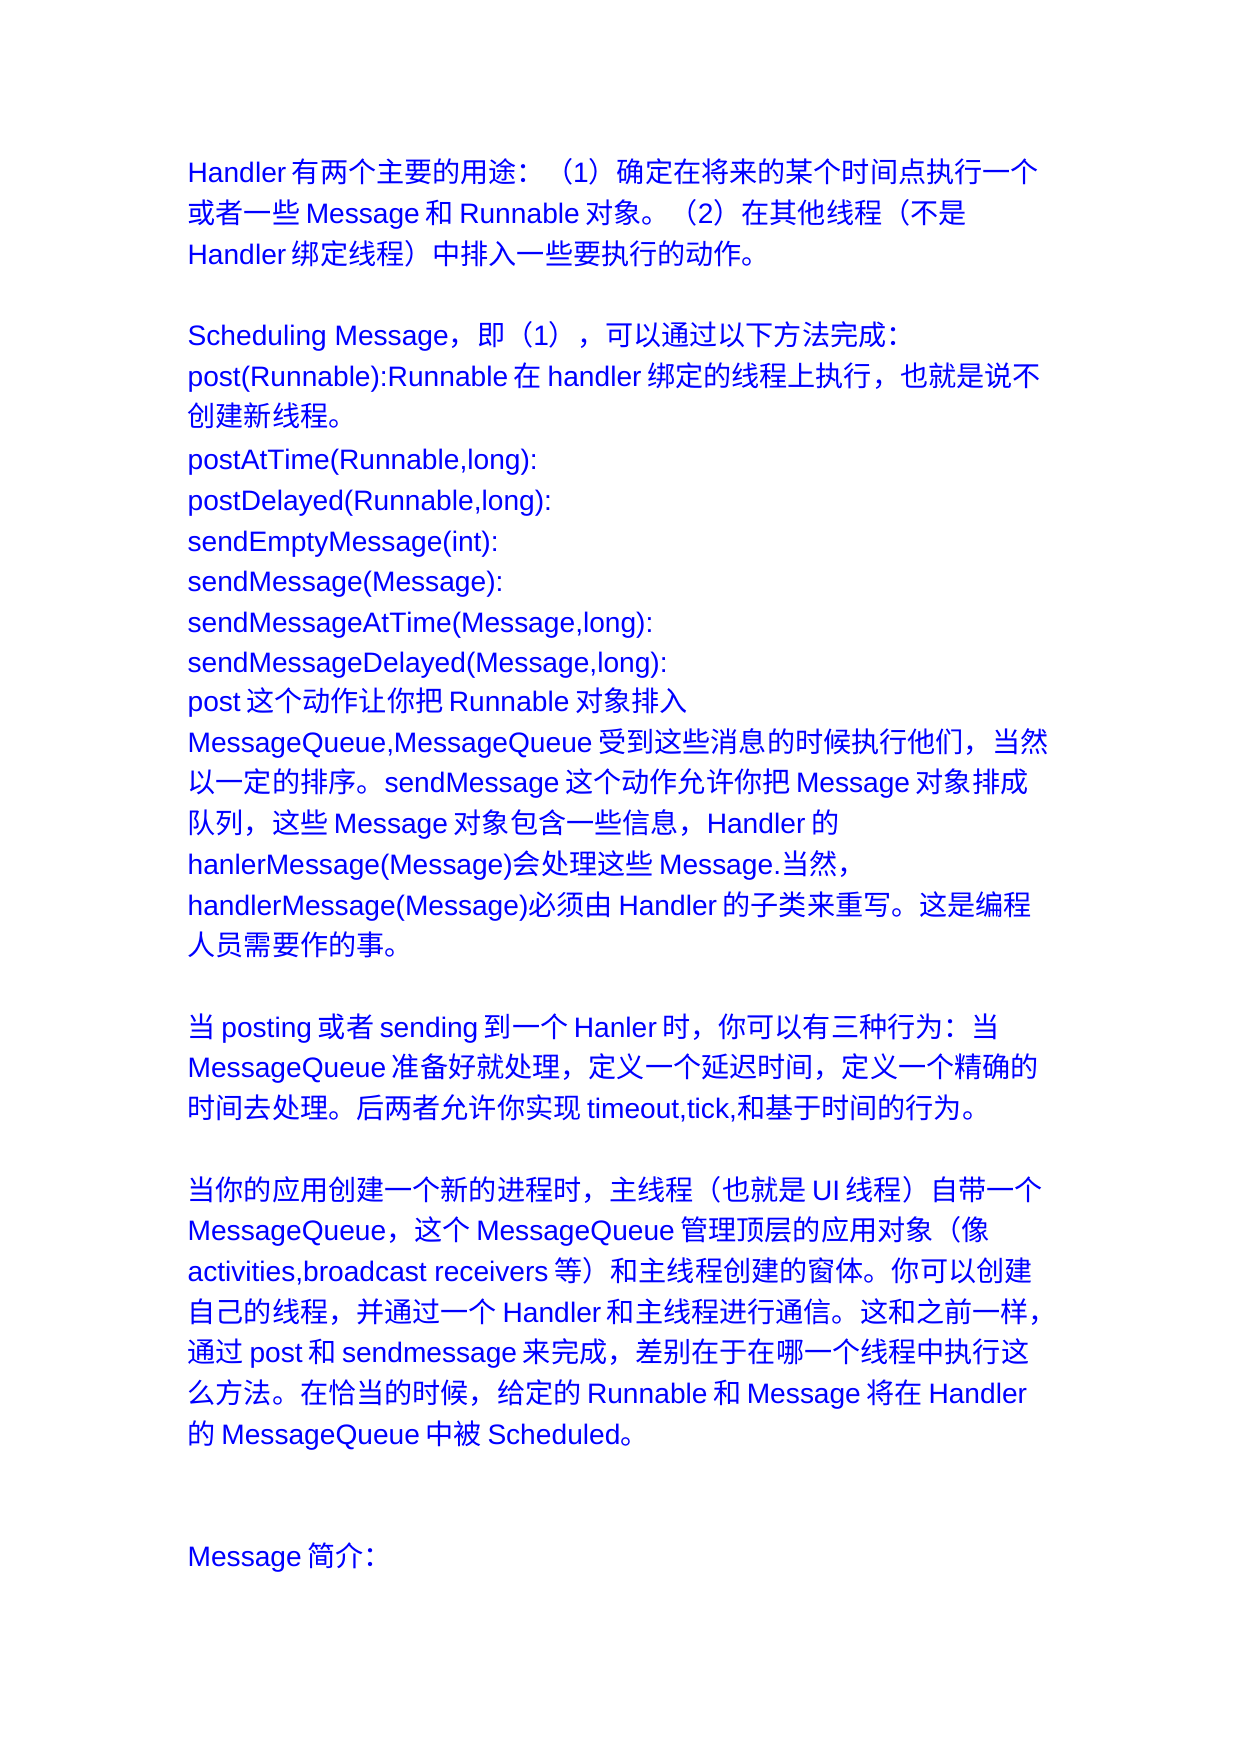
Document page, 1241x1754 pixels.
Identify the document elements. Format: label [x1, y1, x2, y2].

text [187, 150, 1053, 1574]
